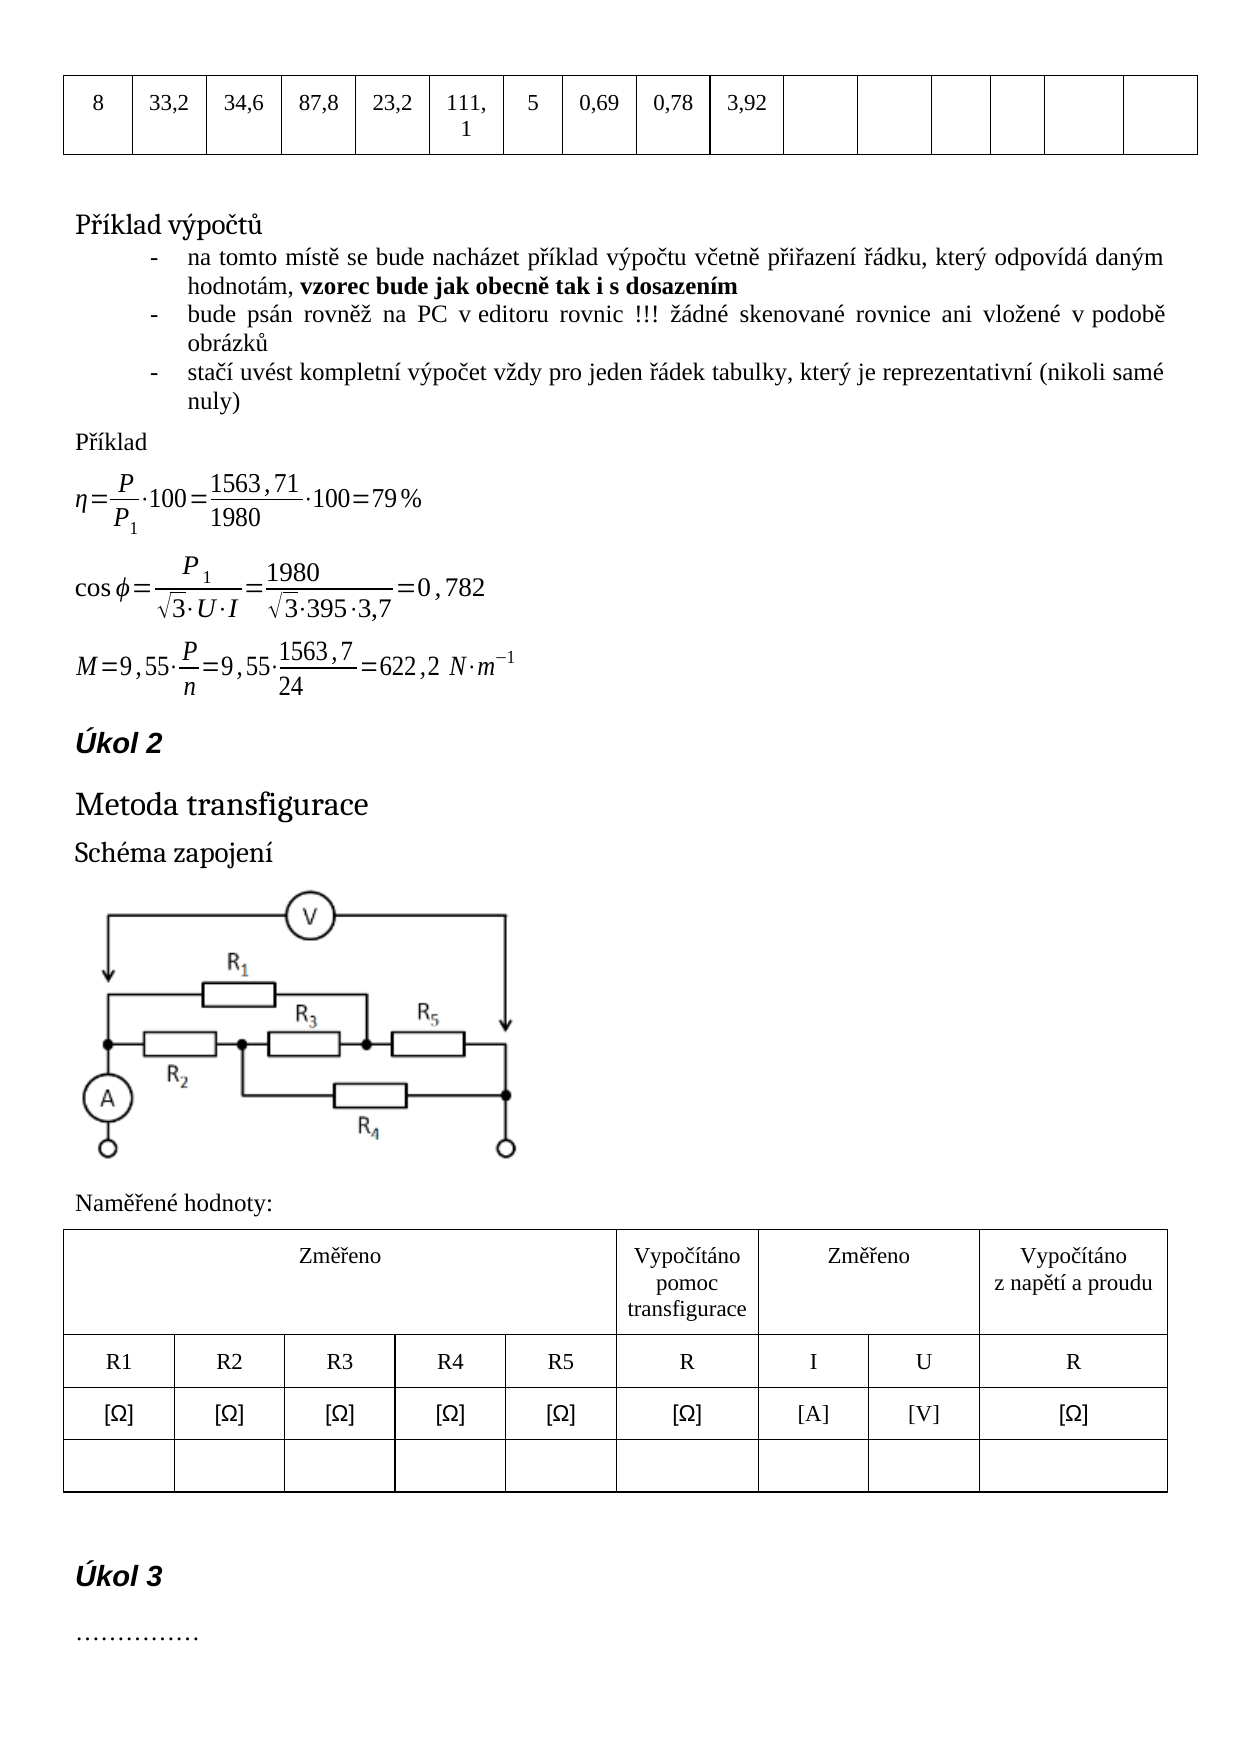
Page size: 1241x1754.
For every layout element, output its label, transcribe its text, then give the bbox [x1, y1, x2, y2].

table_cell [64, 1440, 174, 1491]
list stačí uvést kompletní výpočet vždy pro jeden řádek tabulky, který je reprezentativní (nikoli samé nuly) [150, 357, 1165, 414]
table_cell [A] [759, 1388, 868, 1439]
subtitle Schéma zapojení [75, 836, 1165, 869]
table_cell [759, 1440, 868, 1491]
table_cell 23,2 [356, 76, 429, 154]
table_cell I [759, 1335, 868, 1387]
table_cell [858, 76, 931, 154]
list na tomto místě se bude nacházet příklad výpočtu včetně přiřazení řádku, který odpovídá daným hodnotám, vzorec bude jak obecně tak i s dosazením [150, 242, 1165, 299]
table_cell 33,2 [133, 76, 206, 154]
text …………… [75, 1617, 1165, 1646]
table_cell [991, 76, 1044, 154]
text Metoda transfigurace [75, 785, 1165, 823]
table_cell [285, 1440, 394, 1491]
table_cell [Ω] [980, 1388, 1167, 1439]
text Naměřené hodnoty: [75, 1188, 1165, 1217]
table_header Změřeno [64, 1230, 616, 1334]
table_cell 3,92 [711, 76, 783, 154]
table_cell [396, 1440, 505, 1491]
table_cell 8 [64, 76, 132, 154]
table_cell [617, 1440, 758, 1491]
subtitle Příklad výpočtů [75, 208, 1165, 242]
table_cell [Ω] [396, 1388, 505, 1439]
table_cell 0,78 [637, 76, 709, 154]
table_cell [1124, 76, 1197, 154]
table_header Změřeno [759, 1230, 979, 1334]
table_cell R3 [285, 1335, 394, 1387]
list bude psán rovněž na PC v editoru rovnic !!! žádné skenované rovnice ani vložené v podobě obrázků [150, 299, 1165, 357]
table_cell U [869, 1335, 979, 1387]
table_cell [Ω] [285, 1388, 394, 1439]
table_cell R1 [64, 1335, 174, 1387]
subtitle Úkol 2 [75, 727, 1165, 760]
table_cell [932, 76, 990, 154]
table_cell [784, 76, 857, 154]
table_cell [Ω] [506, 1388, 616, 1439]
table_cell R5 [506, 1335, 616, 1387]
table_cell [506, 1440, 616, 1491]
table_cell [V] [869, 1388, 979, 1439]
subtitle Úkol 3 [75, 1559, 1165, 1592]
table_cell [175, 1440, 284, 1491]
table_cell R [617, 1335, 758, 1387]
table_cell [980, 1440, 1167, 1491]
picture [75, 882, 549, 1176]
table_cell [Ω] [175, 1388, 284, 1439]
table_cell R4 [396, 1335, 505, 1387]
table_cell R2 [175, 1335, 284, 1387]
table_header Vypočítáno pomoc transfigurace [617, 1230, 758, 1334]
table_cell [Ω] [64, 1388, 174, 1439]
table_header Vypočítáno z napětí a proudu [980, 1230, 1167, 1334]
table_cell R [980, 1335, 1167, 1387]
text Příklad [75, 427, 1165, 456]
table_cell [1045, 76, 1123, 154]
table_cell [Ω] [617, 1388, 758, 1439]
table_cell 0,69 [563, 76, 636, 154]
table_cell 34,6 [207, 76, 281, 154]
table_cell 5 [504, 76, 562, 154]
table_cell 87,8 [282, 76, 355, 154]
table_cell 111,1 [430, 76, 503, 154]
table_cell [869, 1440, 979, 1491]
